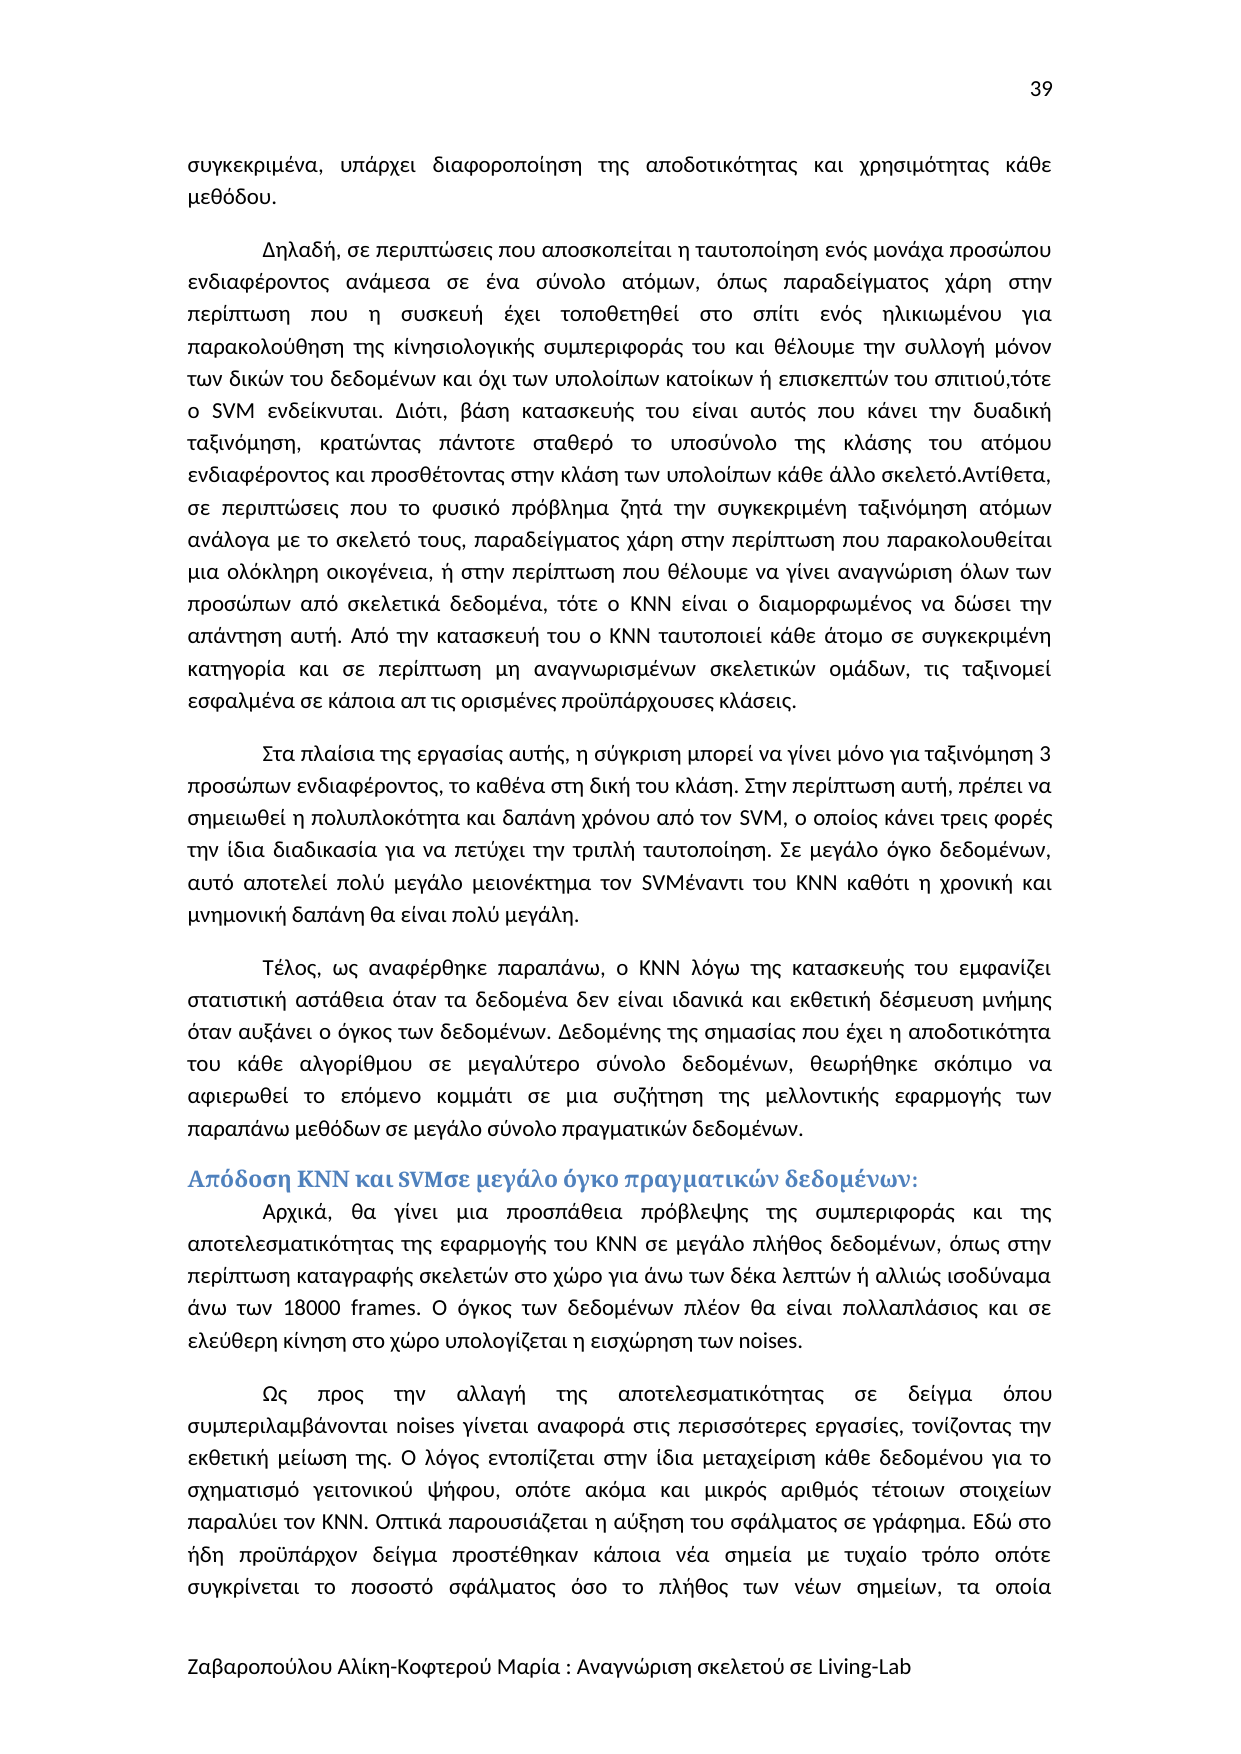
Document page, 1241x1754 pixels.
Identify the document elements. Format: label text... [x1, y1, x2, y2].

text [187, 1379, 1053, 1600]
text Στα πλαίσια της εργασίας αυτής, η σύγκριση μπορεί να γίνει μόνο για ταξινόμηση 3 προσώπων ενδιαφέροντος, το καθένα στη δική του κλάση. Στην περίπτωση αυτή, πρέπει να σημειωθεί η πολυπλοκότητα και δαπάνη χρόνου από τον SVM, ο οποίος κάνει τρεις φορές την ίδια διαδικασία για να πετύχει την τριπλή ταυτοποίηση. Σε μεγάλο όγκο δεδομένων, αυτό αποτελεί πολύ μεγάλο μειονέκτημα τον SVMέναντι του ΚΝΝ καθότι η χρονική και μνημονική δαπάνη θα είναι πολύ μεγάλη. [187, 739, 1053, 928]
subtitle Απόδοση ΚΝΝ και SVMσε μεγάλο όγκο πραγματικών δεδομένων: [187, 1167, 1053, 1193]
text Τέλος, ως αναφέρθηκε παραπάνω, ο ΚΝΝ λόγω της κατασκευής του εμφανίζει στατιστική αστάθεια όταν τα δεδομένα δεν είναι ιδανικά και εκθετική δέσμευση μνήμης όταν αυξάνει ο όγκος των δεδομένων. Δεδομένης της σημασίας που έχει η αποδοτικότητα του κάθε αλγορίθμου σε μεγαλύτερο σύνολο δεδομένων, θεωρήθηκε σκόπιμο να αφιερωθεί το επόμενο κομμάτι σε μια συζήτηση της μελλοντικής εφαρμογής των παραπάνω μεθόδων σε μεγάλο σύνολο πραγματικών δεδομένων. [187, 953, 1053, 1142]
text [187, 150, 1053, 210]
text Αρχικά,θα γίνει μια προσπάθεια πρόβλεψης της συμπεριφοράς και της αποτελεσματικότητας της εφαρμογής του ΚΝΝ σε μεγάλο πλήθος δεδομένων, όπως στην περίπτωση καταγραφής σκελετών στο χώρο για άνω των δέκα λεπτών ή αλλιώς ισοδύναμα άνω των 18000 frames. Ο όγκος των δεδομένων πλέον θα είναι πολλαπλάσιος και σε ελεύθερη κίνηση στο χώρο υπολογίζεται η εισχώρηση των noises. [187, 1197, 1053, 1354]
text Δηλαδή, σε περιπτώσεις που αποσκοπείται η ταυτοποίηση ενός μονάχα προσώπου ενδιαφέροντος ανάμεσα σε ένα σύνολο ατόμων, όπως παραδείγματος χάρη στην περίπτωση που η συσκευή έχει τοποθετηθεί στο σπίτι ενός ηλικιωμένου για παρακολούθηση της κίνησιολογικής συμπεριφοράς του και θέλουμε την συλλογή μόνον των δικών του δεδομένων και όχι των υπολοίπων κατοίκων ή επισκεπτών του σπιτιού,τότε ο SVMενδείκνυται. Διότι, βάση κατασκευής του είναι αυτός που κάνει την δυαδική ταξινόμηση, κρατώντας πάντοτε σταθερό το υποσύνολο της κλάσης του ατόμου ενδιαφέροντος και προσθέτοντας στην κλάση των υπολοίπων κάθε άλλο σκελετό.Αντίθετα, σε περιπτώσεις που το φυσικό πρόβλημα ζητά την συγκεκριμένη ταξινόμηση ατόμων ανάλογα με το σκελετό τους, παραδείγματος χάρη στην περίπτωση που παρακολουθείται μια ολόκληρη οικογένεια, ή στην περίπτωση που θέλουμε να γίνει αναγνώριση όλων των προσώπων από σκελετικά δεδομένα, τότε ο KNNείναι ο διαμορφωμένος να δώσει την απάντηση αυτή.Από την κατασκευή του ο ΚΝΝ ταυτοποιεί κάθε άτομο σε συγκεκριμένη κατηγορία και σε περίπτωση μη αναγνωρισμένων σκελετικών ομάδων, τις ταξινομεί εσφαλμένα σε κάποια απ τις ορισμένες προϋπάρχουσες κλάσεις. [187, 235, 1053, 714]
